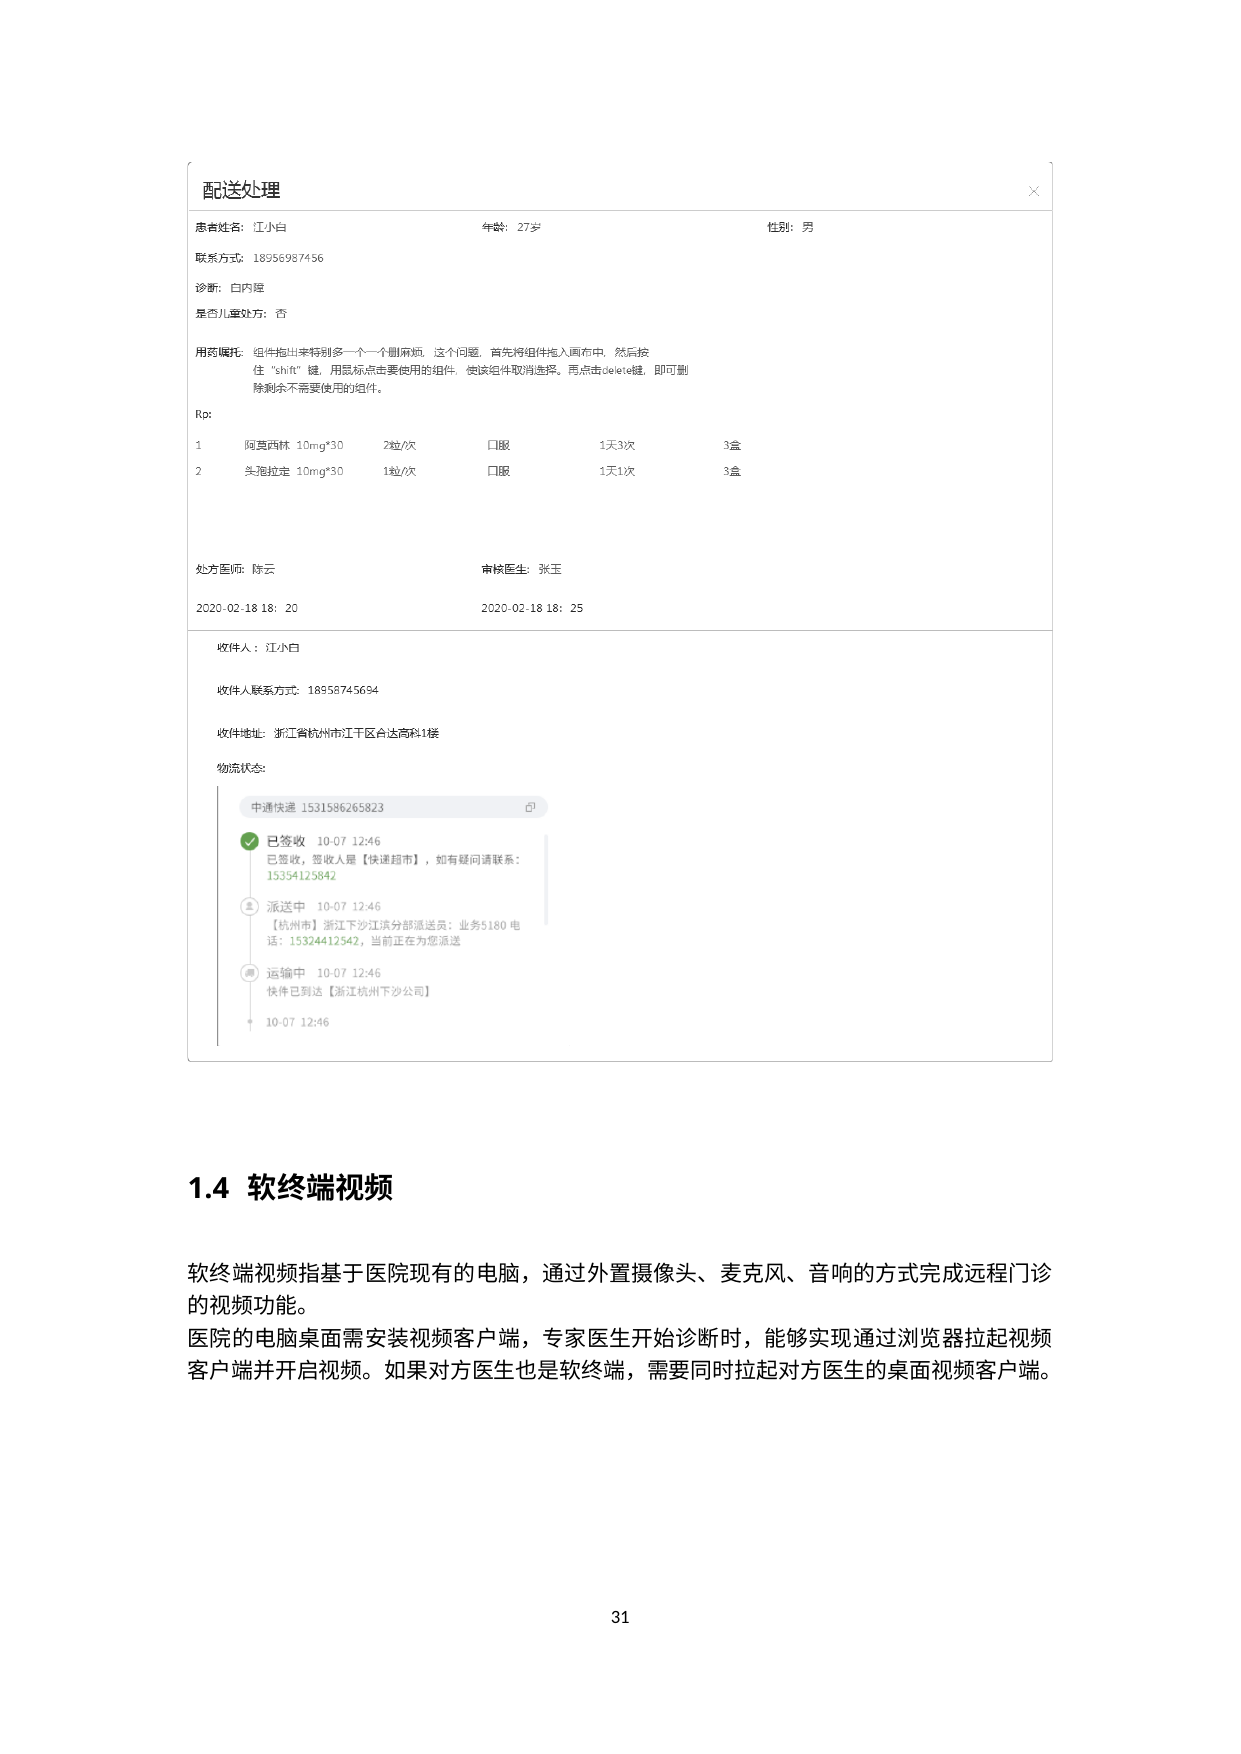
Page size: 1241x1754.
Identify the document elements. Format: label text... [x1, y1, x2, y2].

text 软终端视频指基于医院现有的电脑，通过外置摄像头、麦克风、音响的方式完成远程门诊的视频功能。 [187, 1256, 1053, 1321]
picture [187, 162, 1053, 1062]
text 医院的电脑桌面需安装视频客户端，专家医生开始诊断时，能够实现通过浏览器拉起视频客户端并开启视频。如果对方医生也是软终端，需要同时拉起对方医生的桌面视频客户端。 [187, 1321, 1053, 1386]
subtitle 软终端视频 [187, 1153, 1053, 1218]
